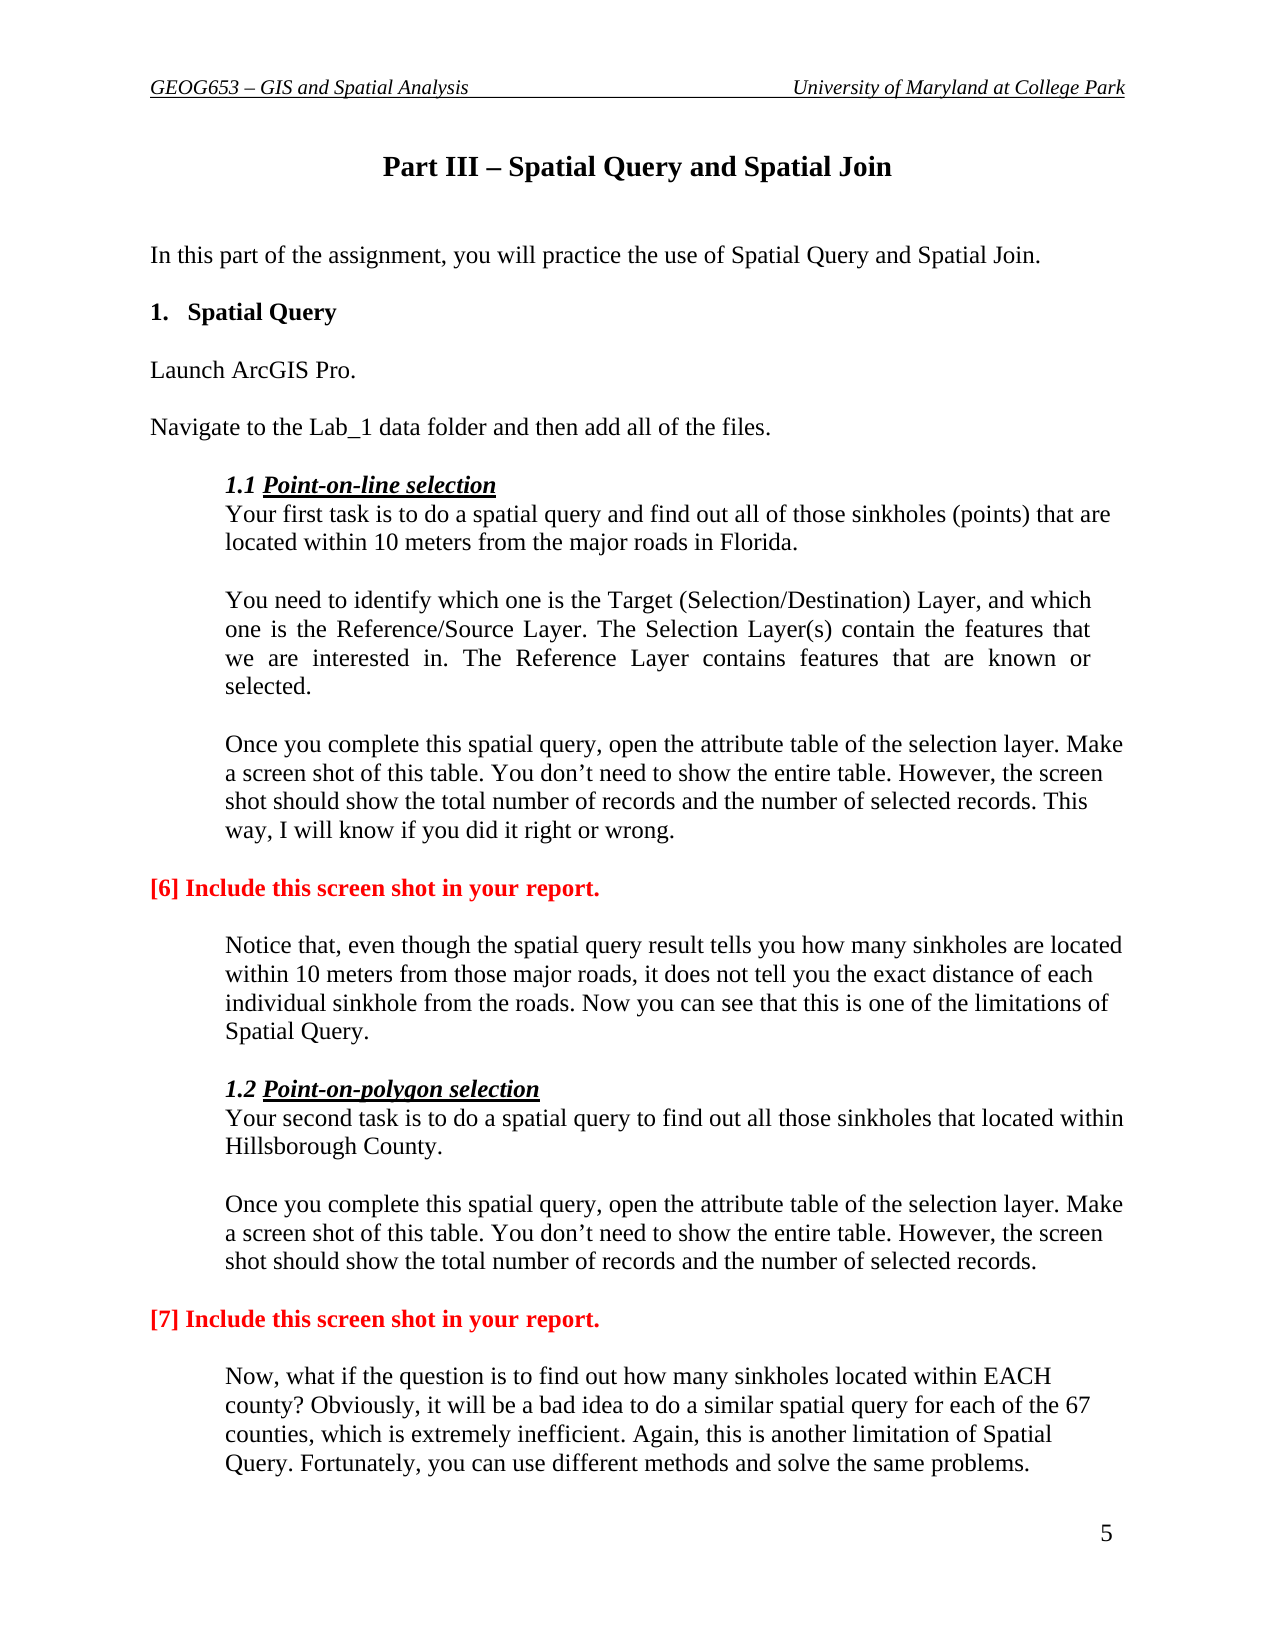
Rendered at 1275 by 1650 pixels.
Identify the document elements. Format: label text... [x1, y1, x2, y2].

subtitle Part III – Spatial Query and Spatial Join [304, 149, 971, 183]
text In this part of the assignment, you will practice the use of Spatial Query and Spatial Join. [150, 240, 1137, 269]
subtitle Point-on-line selection [225, 470, 1137, 499]
text Once you complete this spatial query, open the attribute table of the selection layer. Make a screen shot of this table. You don’t need to show the entire table. However, the screen shot should show the total number of records and the number of selected records. This way, I will know if you did it right or wrong. [225, 729, 1125, 844]
subtitle Include this screen shot in your report. [150, 1304, 1137, 1333]
subtitle Spatial Query [150, 297, 1137, 326]
text Navigate to the Lab_1 data folder and then add all of the files. [150, 412, 1137, 441]
text You need to identify which one is the Target (Selection/Destination) Layer, and which one is the Reference/Source Layer. The Selection Layer(s) contain the features that we are interested in. The Reference Layer contains features that are known or selected. [225, 585, 1092, 700]
text Launch ArcGIS Pro. [150, 355, 1137, 384]
text Your second task is to do a spatial query to find out all those sinkholes that located within Hillsborough County. [225, 1103, 1137, 1160]
text Once you complete this spatial query, open the attribute table of the selection layer. Make a screen shot of this table. You don’t need to show the entire table. However, the screen shot should show the total number of records and the number of selected records. [225, 1189, 1125, 1275]
text Now, what if the question is to find out how many sinkholes located within EACH county? Obviously, it will be a bad idea to do a similar spatial query for each of the 67 counties, which is extremely inefficient. Again, this is another limitation of Spatial Query. Fortunately, you can use different methods and solve the same problems. [225, 1361, 1115, 1476]
subtitle Point-on-polygon selection [225, 1074, 1137, 1103]
subtitle Include this screen shot in your report. [150, 873, 1137, 901]
text Notice that, even though the spatial query result tells you how many sinkholes are located within 10 meters from those major roads, it does not tell you the exact distance of each individual sinkhole from the roads. Now you can see that this is one of the limitations of Spatial Query. [225, 930, 1137, 1045]
text Your first task is to do a spatial query and find out all of those sinkholes (points) that are located within 10 meters from the major roads in Florida. [225, 499, 1137, 556]
